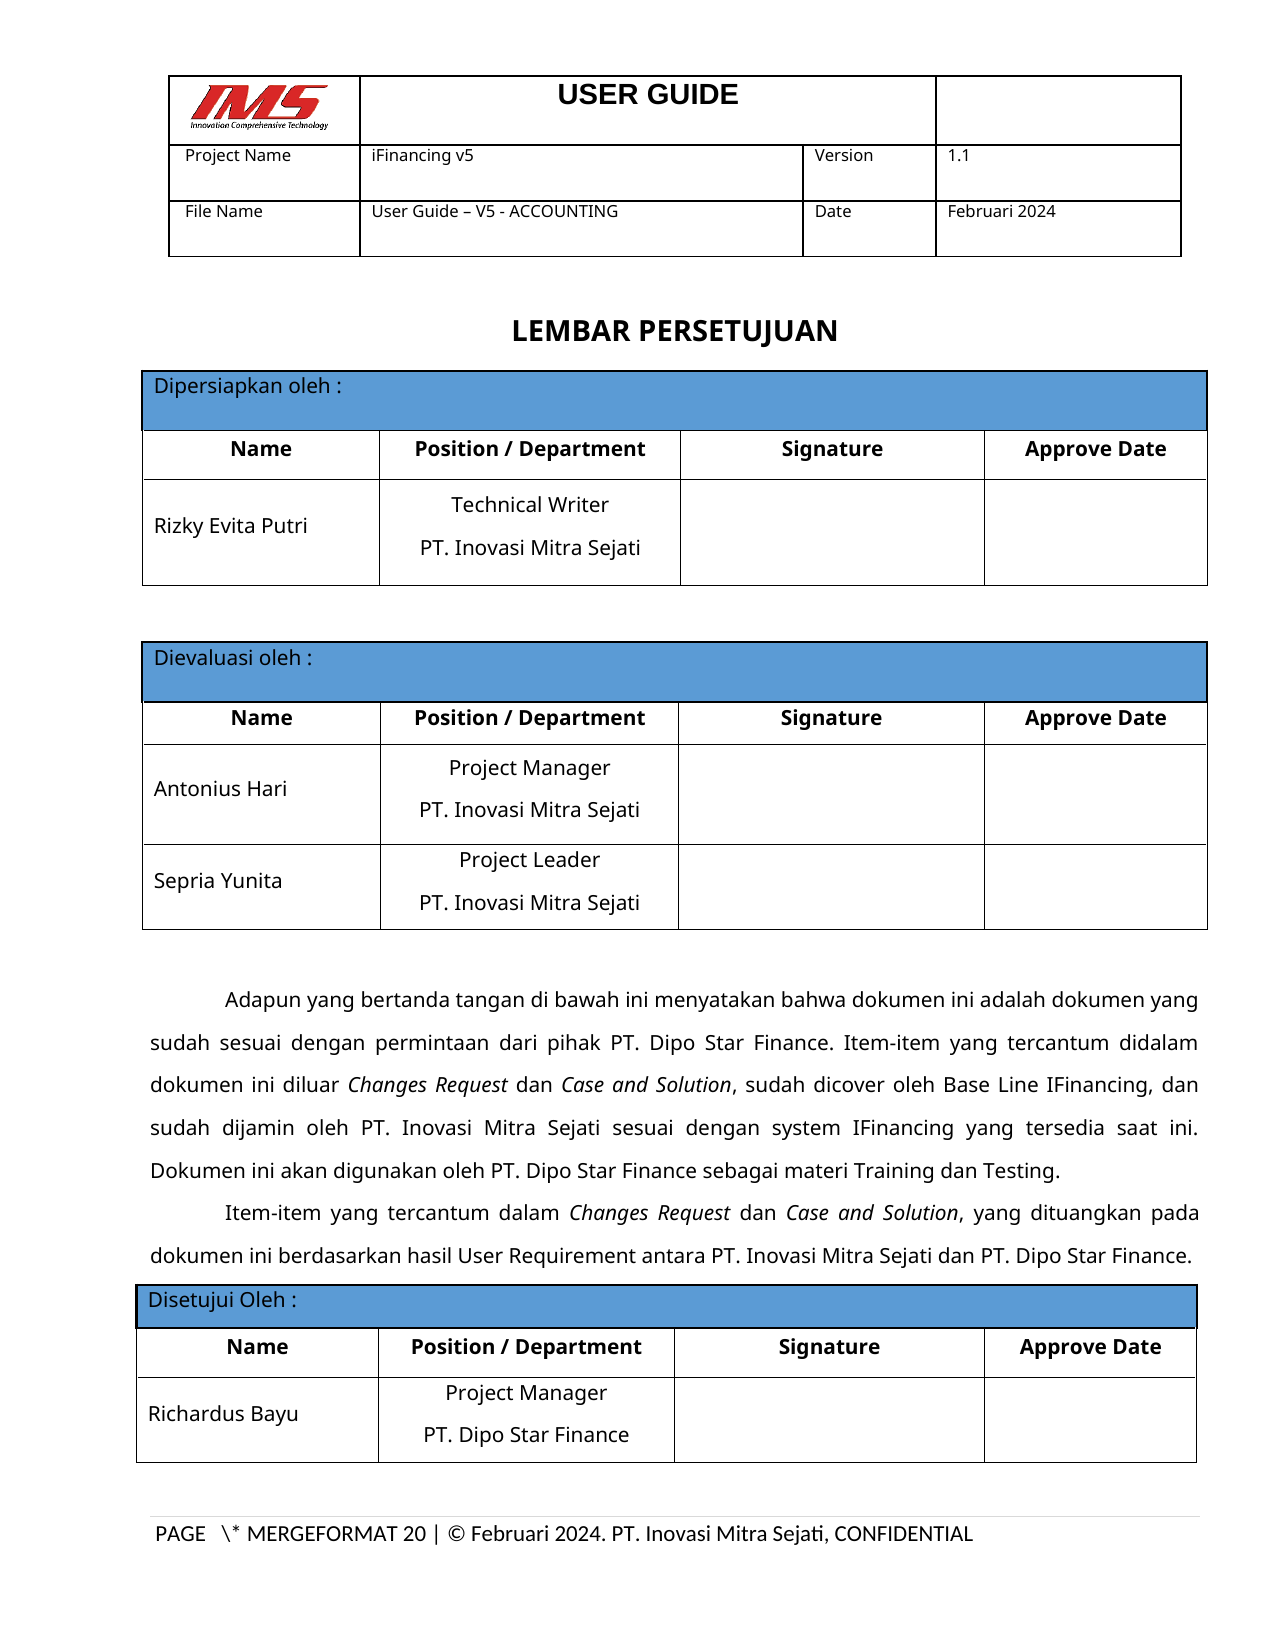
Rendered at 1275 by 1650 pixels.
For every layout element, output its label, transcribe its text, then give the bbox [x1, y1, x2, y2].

table_cell [985, 1377, 1196, 1462]
table_cell Position / Department [380, 431, 680, 478]
table_cell Technical Writer PT. Inovasi Mitra Sejati [380, 480, 680, 585]
table_cell Approve Date [985, 431, 1207, 478]
table_cell [681, 480, 984, 585]
table_cell Position / Department [379, 1329, 674, 1377]
table_cell Name [143, 702, 380, 744]
table_cell [679, 745, 984, 844]
table_cell Project Leader PT. Inovasi Mitra Sejati [381, 845, 678, 929]
table_cell Approve Date [985, 1327, 1196, 1377]
text Adapun yang bertanda tangan di bawah ini menyatakan bahwa dokumen ini adalah dokumen yang sudah sesuai dengan permintaan dari pihak PT. Dipo Star Finance. Item-item yang tercantum didalam dokumen ini diluar Changes Request dan Case and Solution, sudah dicover oleh Base Line IFinancing, dan sudah dijamin oleh PT. Inovasi Mitra Sejati sesuai dengan system IFinancing yang tersedia saat ini. Dokumen ini akan digunakan oleh PT. Dipo Star Finance sebagai materi Training dan Testing. [150, 985, 1200, 1184]
table_cell [679, 845, 984, 929]
table_cell Approve Date [985, 703, 1207, 744]
table_cell Position / Department [381, 703, 678, 744]
table_cell Antonius Hari [143, 745, 380, 844]
table_header Dipersiapkan oleh : [143, 372, 1206, 430]
table_cell Name [143, 431, 379, 478]
table_cell Richardus Bayu [137, 1377, 378, 1462]
table_header Disetujui Oleh : [138, 1286, 1196, 1327]
picture [184, 78, 339, 135]
table_cell Name [137, 1329, 378, 1377]
table_cell Project Manager PT. Inovasi Mitra Sejati [381, 745, 678, 844]
table_cell Signature [679, 703, 984, 744]
table_cell [675, 1378, 984, 1462]
table_header Dievaluasi oleh : [143, 643, 1206, 701]
table_cell Signature [681, 431, 984, 478]
table_cell Rizky Evita Putri [143, 480, 379, 585]
table_cell Sepria Yunita [143, 845, 380, 929]
table_cell [985, 744, 1207, 844]
text Item-item yang tercantum dalam Changes Request dan Case and Solution, yang dituangkan pada dokumen ini berdasarkan hasil User Requirement antara PT. Inovasi Mitra Sejati dan PT. Dipo Star Finance. [150, 1198, 1200, 1269]
table_cell Project Manager PT. Dipo Star Finance [379, 1378, 674, 1462]
table_cell [985, 844, 1207, 929]
table_cell Signature [675, 1329, 984, 1377]
table_cell [985, 479, 1207, 585]
text LEMBAR PERSETUJUAN [150, 310, 1200, 350]
